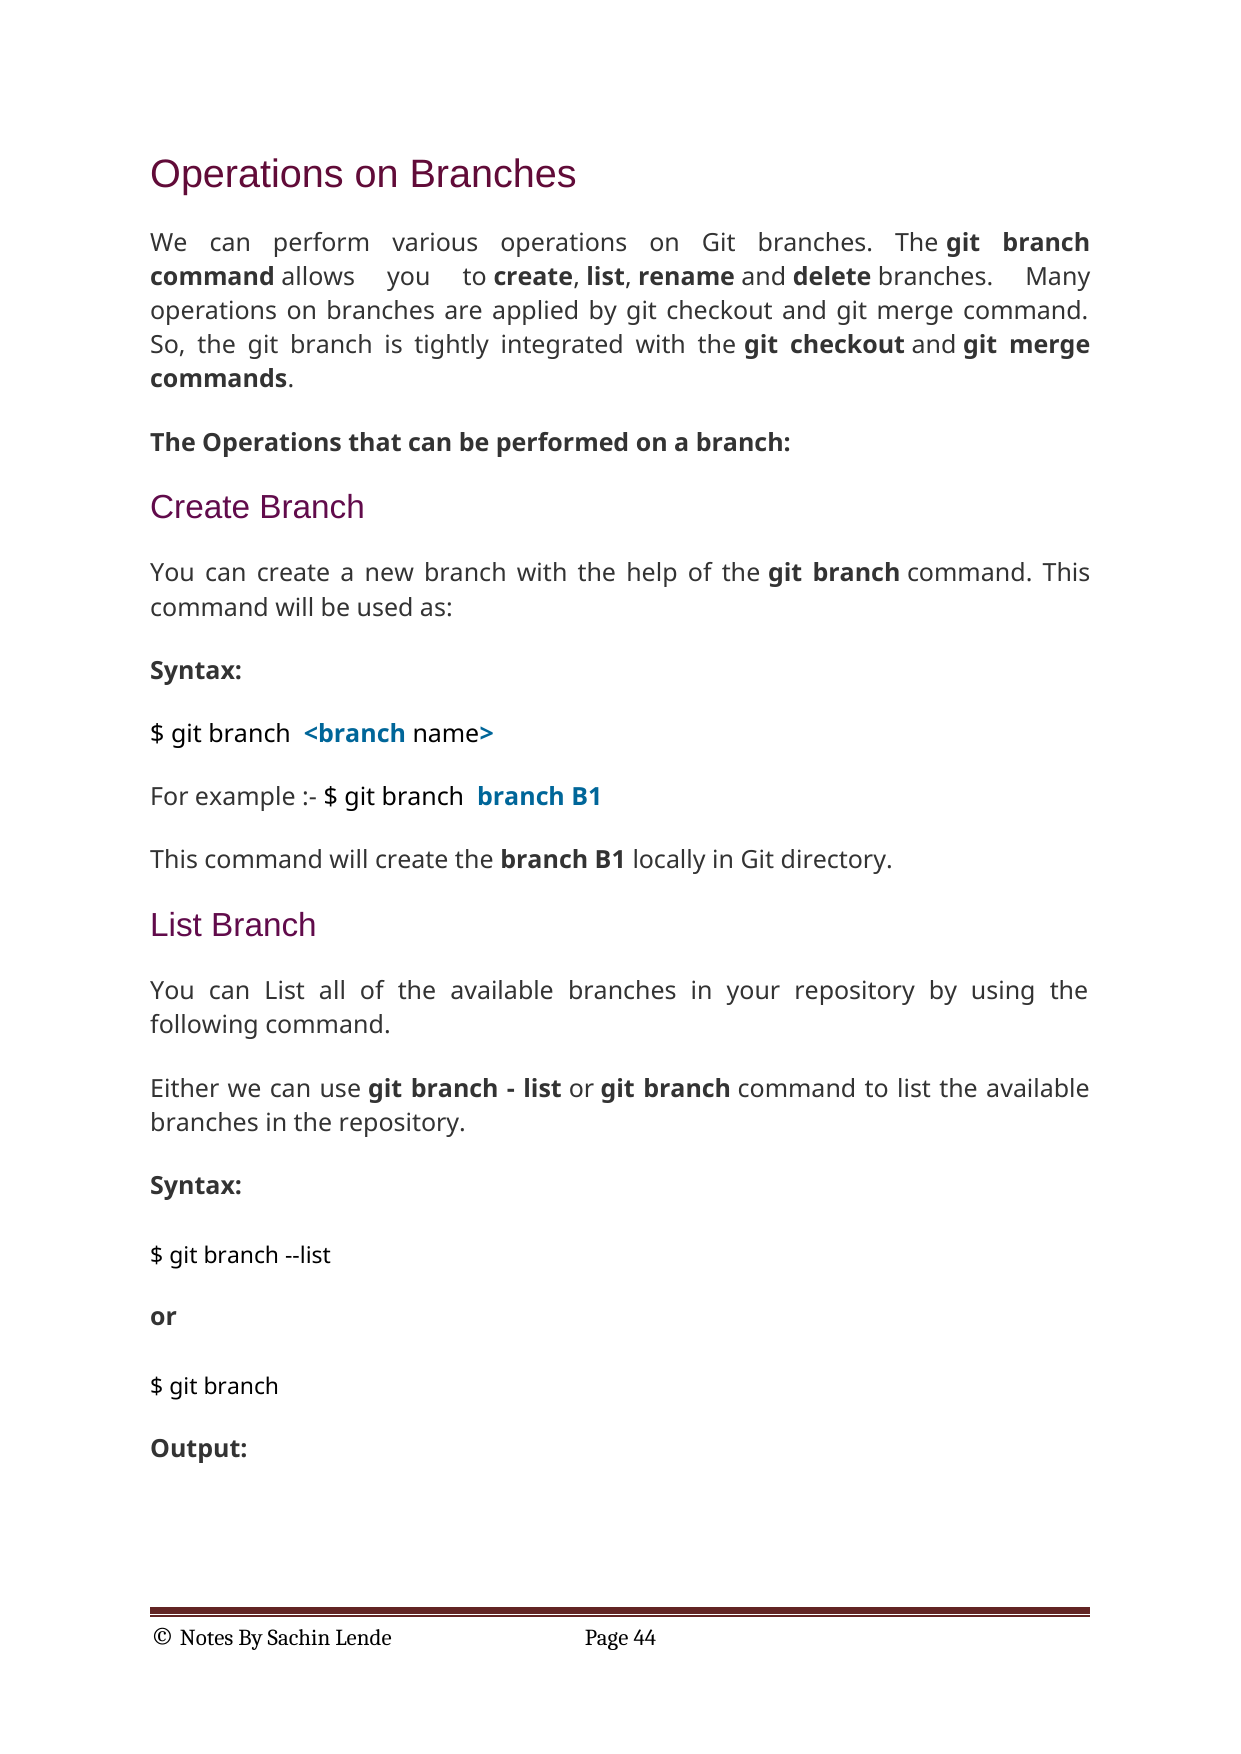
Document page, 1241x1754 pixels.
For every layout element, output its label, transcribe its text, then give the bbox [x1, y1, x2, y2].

text Either we can use git branch - list or git branch command to list the available branches in the repository. [150, 1070, 1090, 1138]
subtitle Create Branch [150, 487, 1090, 526]
text Syntax: [150, 652, 1090, 686]
text We can perform various operations on Git branches. The git branch command allows you to create, list, rename and delete branches. Many operations on branches are applied by git checkout and git merge command. So, the git branch is tightly integrated with the git checkout and git merge commands. [150, 225, 1090, 395]
text The Operations that can be performed on a branch: [150, 424, 1090, 458]
text $ git branch --list [150, 1231, 1090, 1270]
subtitle List Branch [150, 905, 1090, 944]
text $ git branch [150, 1362, 1090, 1401]
text Syntax: [150, 1167, 1090, 1202]
text or [150, 1299, 1090, 1333]
subtitle Operations on Branches [150, 150, 1090, 196]
text For example :- $ git branch branch B1 [150, 779, 1090, 813]
text You can List all of the available branches in your repository by using the following command. [150, 973, 1090, 1041]
text You can create a new branch with the help of the git branch command. This command will be used as: [150, 555, 1090, 623]
text This command will create the branch B1 locally in Git directory. [150, 842, 1090, 876]
text $ git branch <branch name> [150, 716, 1090, 750]
text Output: [150, 1430, 1090, 1464]
